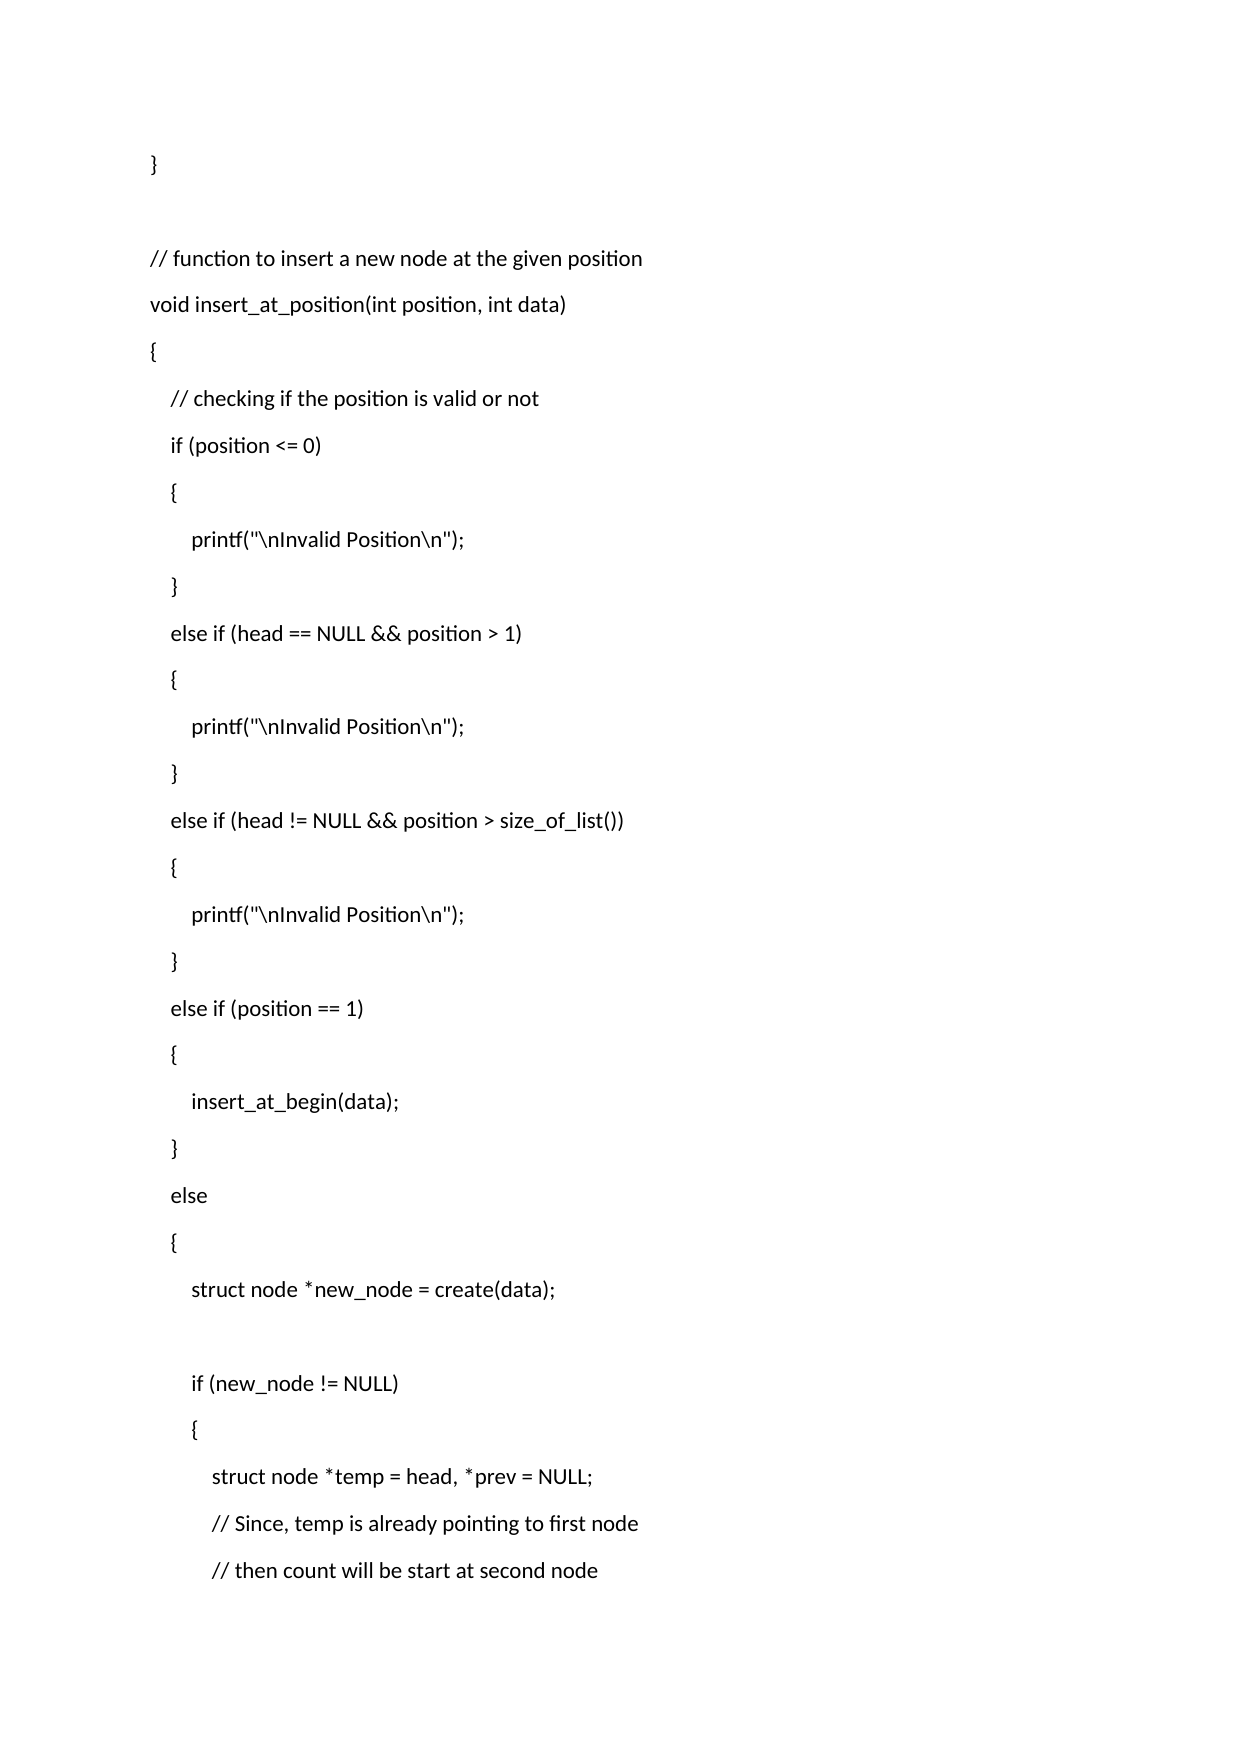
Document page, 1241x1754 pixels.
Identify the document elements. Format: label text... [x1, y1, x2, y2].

text printf("\nInvalid Position\n"); [150, 712, 1090, 741]
text else if (head != NULL && position > size_of_list()) [150, 806, 1090, 834]
text struct node *new_node = create(data); [150, 1275, 1090, 1303]
text printf("\nInvalid Position\n"); [150, 525, 1090, 553]
text } [150, 759, 1090, 787]
text { [150, 337, 1090, 366]
text void insert_at_position(int position, int data) [150, 291, 1090, 319]
text { [150, 666, 1090, 694]
text } [150, 1134, 1090, 1162]
text // Since, temp is already pointing to first node [150, 1509, 1090, 1537]
text struct node *temp = head, *prev = NULL; [150, 1462, 1090, 1491]
text if (position <= 0) [150, 431, 1090, 459]
text { [150, 1041, 1090, 1069]
text // then count will be start at second node [150, 1556, 1090, 1584]
text if (new_node != NULL) [150, 1369, 1090, 1397]
text { [150, 1228, 1090, 1256]
text else [150, 1181, 1090, 1209]
text { [150, 853, 1090, 881]
text printf("\nInvalid Position\n"); [150, 900, 1090, 928]
text { [150, 1416, 1090, 1444]
text else if (position == 1) [150, 994, 1090, 1022]
text else if (head == NULL && position > 1) [150, 619, 1090, 647]
text // function to insert a new node at the given position [150, 244, 1090, 272]
text { [150, 478, 1090, 506]
text } [150, 150, 1090, 178]
text insert_at_begin(data); [150, 1087, 1090, 1116]
text } [150, 572, 1090, 600]
text } [150, 947, 1090, 975]
text // checking if the position is valid or not [150, 384, 1090, 412]
